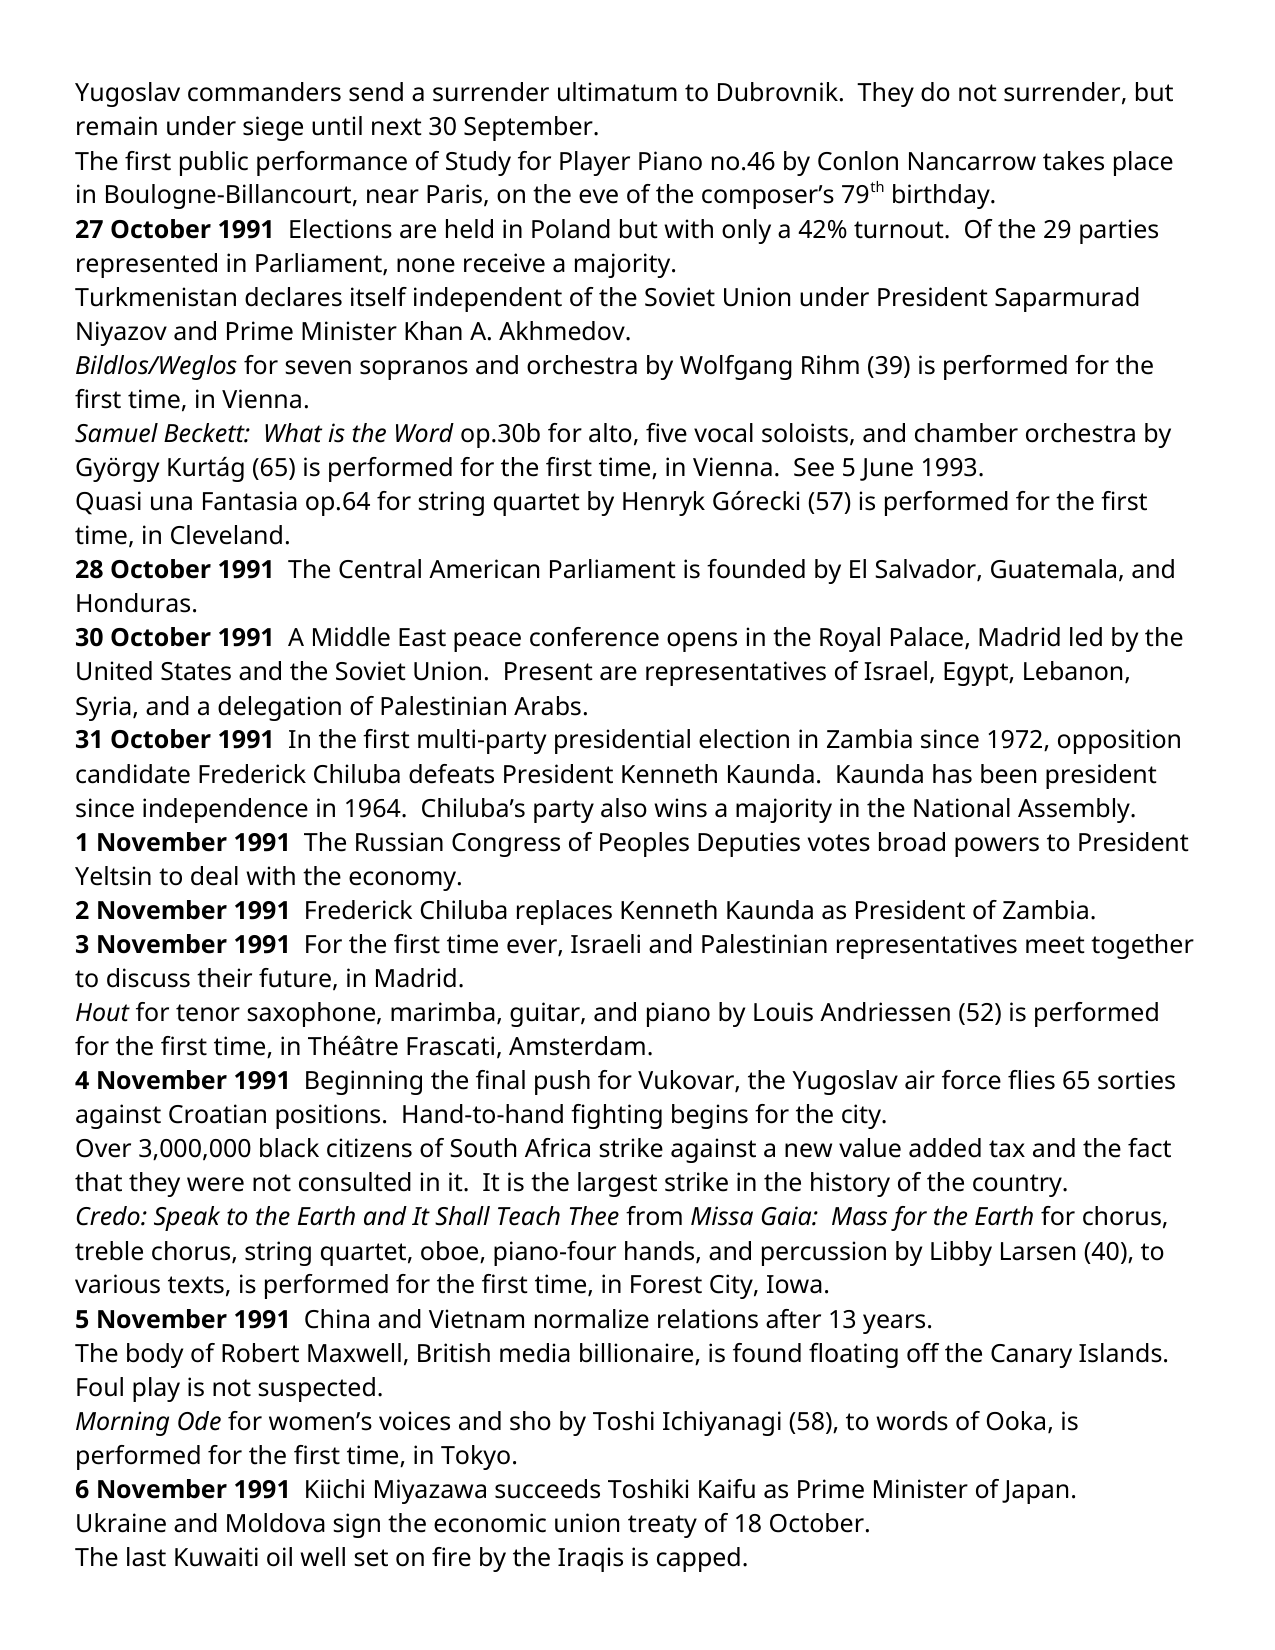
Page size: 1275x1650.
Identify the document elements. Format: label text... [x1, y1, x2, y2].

text Credo: Speak to the Earth and It Shall Teach Thee from Missa Gaia: Mass for the Earth for chorus, treble chorus, string quartet, oboe, piano-four hands, and percussion by Libby Larsen (40), to various texts, is performed for the first time, in Forest City, Iowa. [75, 1199, 1200, 1301]
text Turkmenistan declares itself independent of the Soviet Union under President Saparmurad Niyazov and Prime Minister Khan A. Akhmedov. [75, 279, 1200, 347]
text The last Kuwaiti oil well set on fire by the Iraqis is capped. [75, 1540, 1200, 1574]
text 6 November 1991 Kiichi Miyazawa succeeds Toshiki Kaifu as Prime Minister of Japan. [75, 1472, 1200, 1506]
text 31 October 1991 In the first multi-party presidential election in Zambia since 1972, opposition candidate Frederick Chiluba defeats President Kenneth Kaunda. Kaunda has been president since independence in 1964. Chiluba’s party also wins a majority in the National Assembly. [75, 722, 1200, 824]
text Over 3,000,000 black citizens of South Africa strike against a new value added tax and the fact that they were not consulted in it. It is the largest strike in the history of the country. [75, 1131, 1200, 1199]
text Ukraine and Moldova sign the economic union treaty of 18 October. [75, 1506, 1200, 1540]
text Samuel Beckett: What is the Word op.30b for alto, five vocal soloists, and chamber orchestra by György Kurtág (65) is performed for the first time, in Vienna. See 5 June 1993. [75, 416, 1200, 484]
text Morning Ode for women’s voices and sho by Toshi Ichiyanagi (58), to words of Ooka, is performed for the first time, in Tokyo. [75, 1403, 1200, 1472]
text 2 November 1991 Frederick Chiluba replaces Kenneth Kaunda as President of Zambia. [75, 892, 1200, 927]
text 27 October 1991 Elections are held in Poland but with only a 42% turnout. Of the 29 parties represented in Parliament, none receive a majority. [75, 211, 1200, 279]
text 5 November 1991 China and Vietnam normalize relations after 13 years. [75, 1301, 1200, 1335]
text Quasi una Fantasia op.64 for string quartet by Henryk Górecki (57) is performed for the first time, in Cleveland. [75, 484, 1200, 552]
text Bildlos/Weglos for seven sopranos and orchestra by Wolfgang Rihm (39) is performed for the first time, in Vienna. [75, 347, 1200, 416]
text Yugoslav commanders send a surrender ultimatum to Dubrovnik. They do not surrender, but remain under siege until next 30 September. [75, 75, 1200, 143]
text 4 November 1991 Beginning the final push for Vukovar, the Yugoslav air force flies 65 sorties against Croatian positions. Hand-to-hand fighting begins for the city. [75, 1063, 1200, 1131]
text 28 October 1991 The Central American Parliament is founded by El Salvador, Guatemala, and Honduras. [75, 552, 1200, 620]
text 30 October 1991 A Middle East peace conference opens in the Royal Palace, Madrid led by the United States and the Soviet Union. Present are representatives of Israel, Egypt, Lebanon, Syria, and a delegation of Palestinian Arabs. [75, 620, 1200, 722]
text 1 November 1991 The Russian Congress of Peoples Deputies votes broad powers to President Yeltsin to deal with the economy. [75, 824, 1200, 892]
text Hout for tenor saxophone, marimba, guitar, and piano by Louis Andriessen (52) is performed for the first time, in Théâtre Frascati, Amsterdam. [75, 995, 1200, 1063]
text 3 November 1991 For the first time ever, Israeli and Palestinian representatives meet together to discuss their future, in Madrid. [75, 927, 1200, 995]
text The body of Robert Maxwell, British media billionaire, is found floating off the Canary Islands. Foul play is not suspected. [75, 1335, 1200, 1403]
